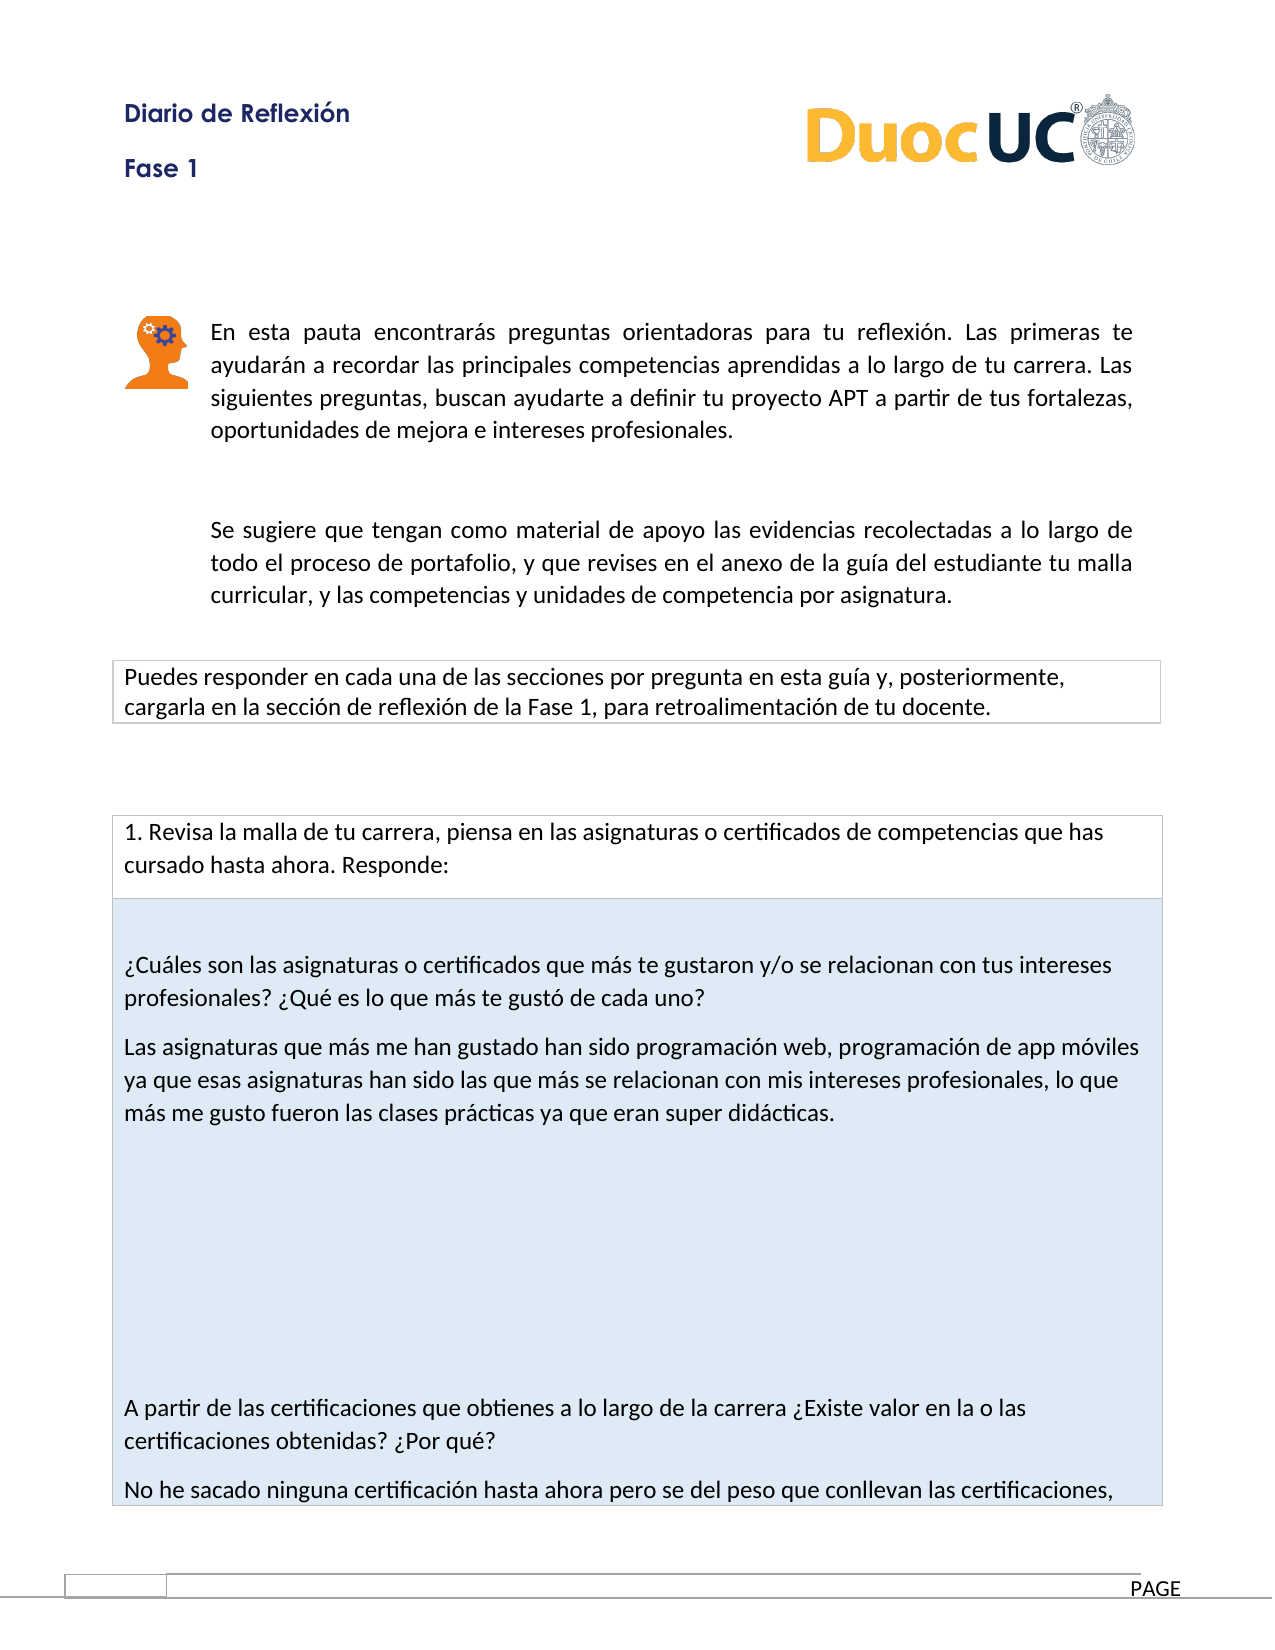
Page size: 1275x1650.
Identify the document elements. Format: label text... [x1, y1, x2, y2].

table_header Puedes responder en cada una de las secciones por pregunta en esta guía y, posteriormente, cargarla en la sección de reflexión de la Fase 1, para retroalimentación de tu docente. [114, 661, 1160, 722]
picture [123, 316, 188, 389]
table_header 1. Revisa la malla de tu carrera, piensa en las asignaturas o certificados de competencias que has cursado hasta ahora. Responde: [113, 816, 1162, 898]
table_header [112, 316, 199, 629]
picture [807, 94, 1135, 165]
table_header En esta pauta encontrarás preguntas orientadoras para tu reflexión. Las primeras te ayudarán a recordar las principales competencias aprendidas a lo largo de tu carrera. Las siguientes preguntas, buscan ayudarte a definir tu proyecto APT a partir de tus fortalezas, oportunidades de mejora e intereses profesionales. Se sugiere que tengan como material de apoyo las evidencias recolectadas a lo largo de todo el proceso de portafolio, y que revises en el anexo de la guía del estudiante tu malla curricular, y las competencias y unidades de competencia por asignatura. [199, 316, 1146, 629]
